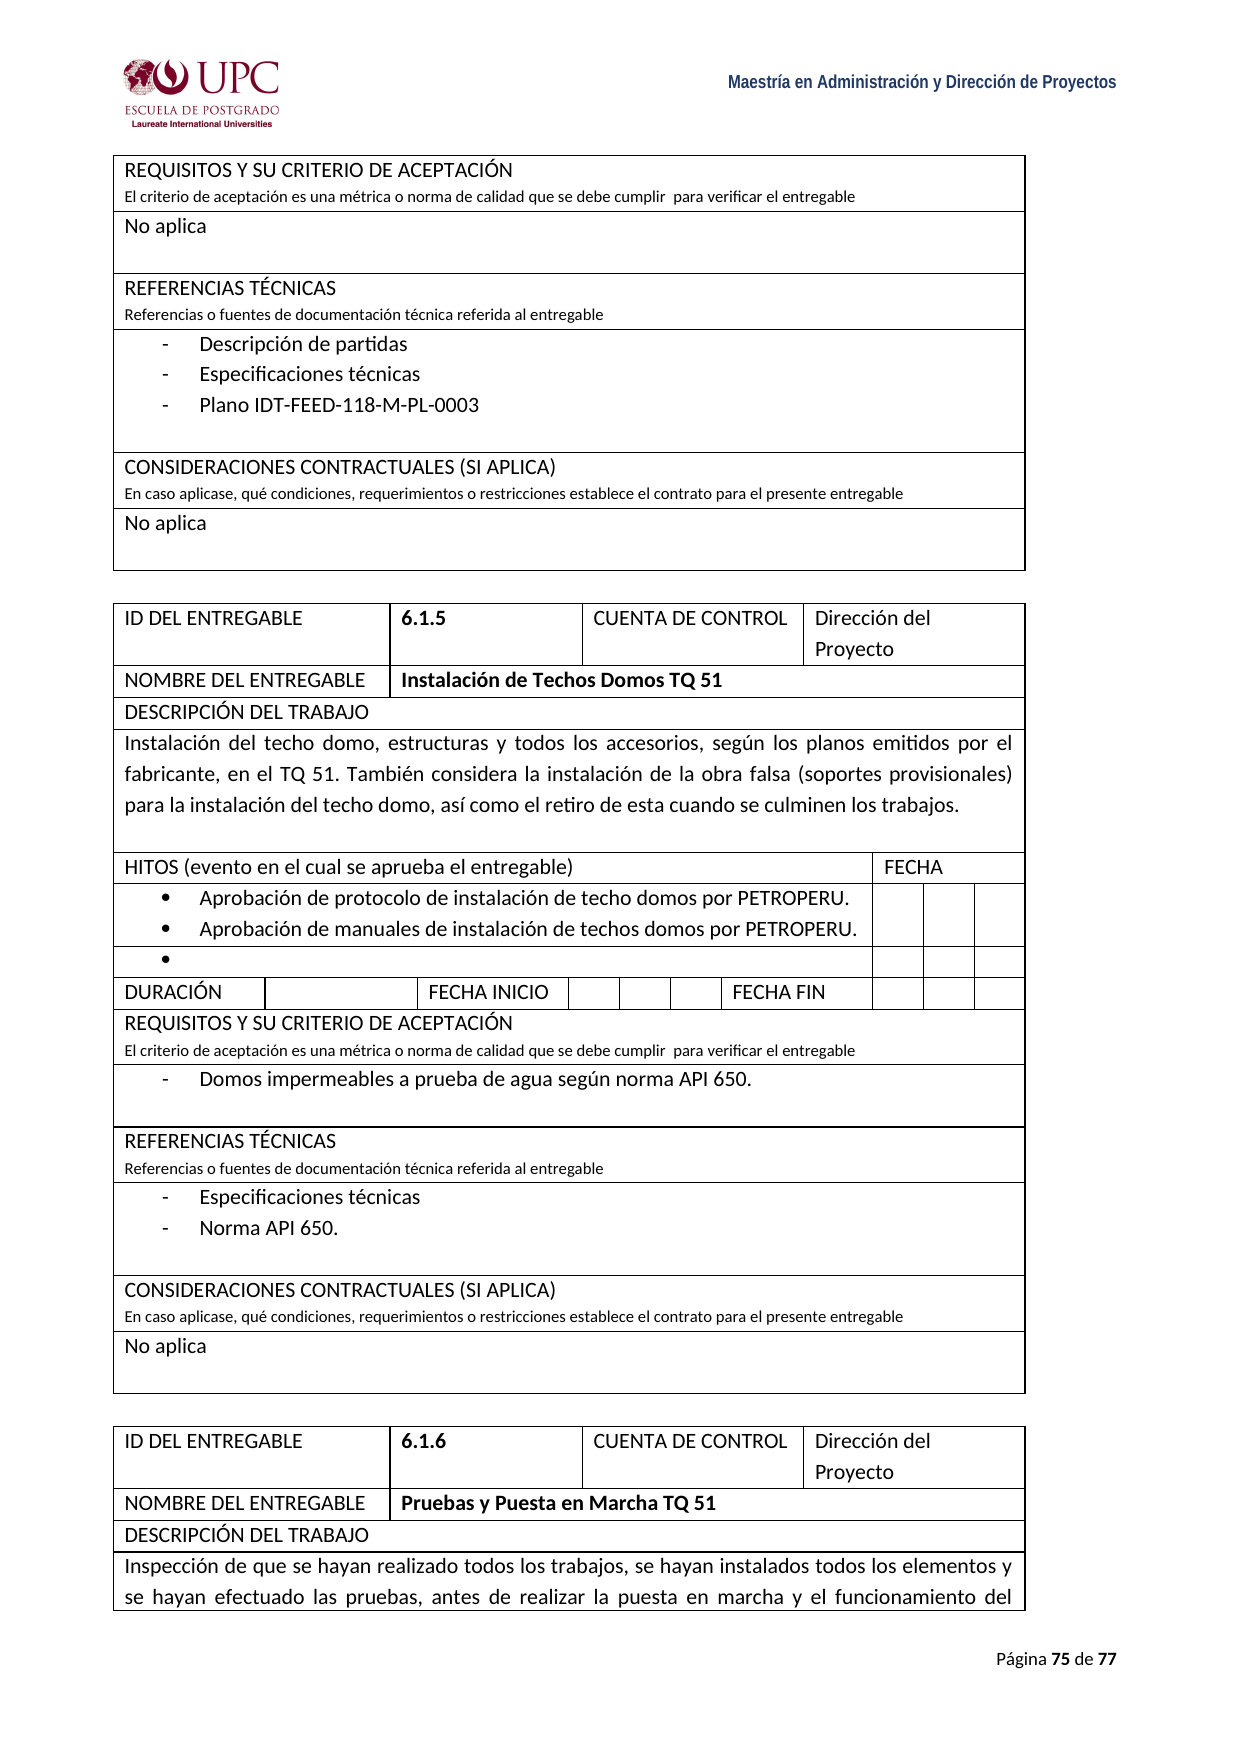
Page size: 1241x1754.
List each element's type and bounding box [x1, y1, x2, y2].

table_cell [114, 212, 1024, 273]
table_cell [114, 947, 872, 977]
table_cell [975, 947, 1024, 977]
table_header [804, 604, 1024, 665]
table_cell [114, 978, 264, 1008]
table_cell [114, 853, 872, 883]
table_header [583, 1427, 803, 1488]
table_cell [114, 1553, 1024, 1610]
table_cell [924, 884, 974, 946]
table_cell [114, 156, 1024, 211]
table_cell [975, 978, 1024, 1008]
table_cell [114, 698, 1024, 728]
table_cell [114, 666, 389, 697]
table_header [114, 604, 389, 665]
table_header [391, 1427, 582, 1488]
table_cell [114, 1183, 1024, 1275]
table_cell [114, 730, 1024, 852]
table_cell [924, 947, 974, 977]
picture [123, 59, 279, 127]
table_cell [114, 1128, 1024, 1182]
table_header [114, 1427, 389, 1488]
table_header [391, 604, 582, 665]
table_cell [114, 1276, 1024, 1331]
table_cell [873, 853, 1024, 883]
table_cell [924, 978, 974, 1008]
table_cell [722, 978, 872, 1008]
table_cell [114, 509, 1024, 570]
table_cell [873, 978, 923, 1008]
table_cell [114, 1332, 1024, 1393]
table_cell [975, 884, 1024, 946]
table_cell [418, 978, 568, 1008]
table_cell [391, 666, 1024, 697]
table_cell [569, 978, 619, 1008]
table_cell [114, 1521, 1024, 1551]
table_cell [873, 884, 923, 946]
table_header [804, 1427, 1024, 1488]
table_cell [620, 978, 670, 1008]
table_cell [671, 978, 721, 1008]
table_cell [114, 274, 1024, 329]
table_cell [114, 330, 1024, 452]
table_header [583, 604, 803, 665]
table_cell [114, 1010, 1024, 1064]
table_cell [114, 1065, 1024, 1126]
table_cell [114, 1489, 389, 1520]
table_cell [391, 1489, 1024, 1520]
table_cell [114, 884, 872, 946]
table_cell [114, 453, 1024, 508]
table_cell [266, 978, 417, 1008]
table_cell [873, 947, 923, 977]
